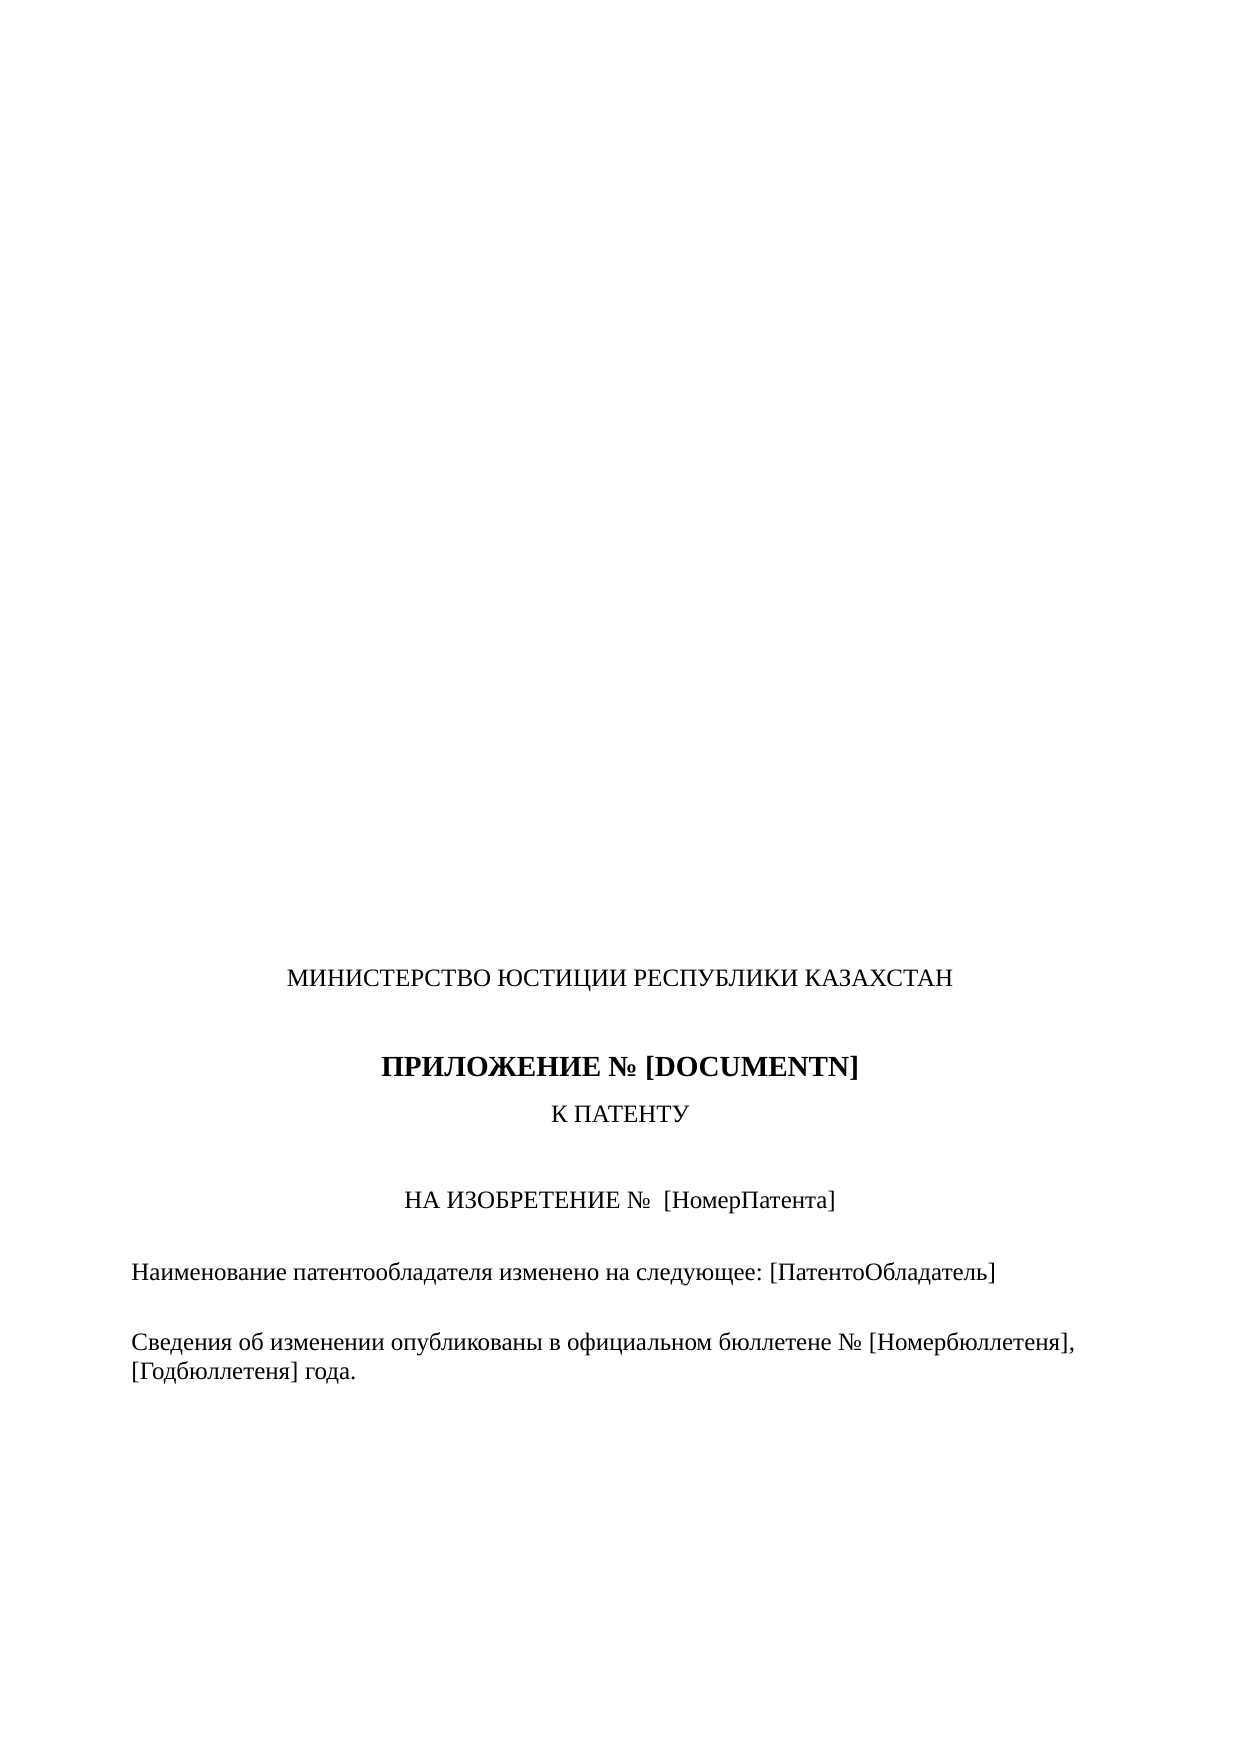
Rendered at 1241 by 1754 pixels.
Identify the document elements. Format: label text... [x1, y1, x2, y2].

text МИНИСТЕРСТВО ЮСТИЦИИ РЕСПУБЛИКИ КАЗАХСТАН [131, 963, 1108, 992]
text Сведения об изменении опубликованы в официальном бюллетене № , года. [131, 1327, 1108, 1385]
text К ПАТЕНТУ [131, 1099, 1108, 1128]
text ПРИЛОЖЕНИЕ № [131, 1049, 1108, 1083]
text НА ИЗОБРЕТЕНИЕ № [131, 1186, 1108, 1214]
text Наименование патентообладателя изменено на следующее: [131, 1257, 1108, 1286]
